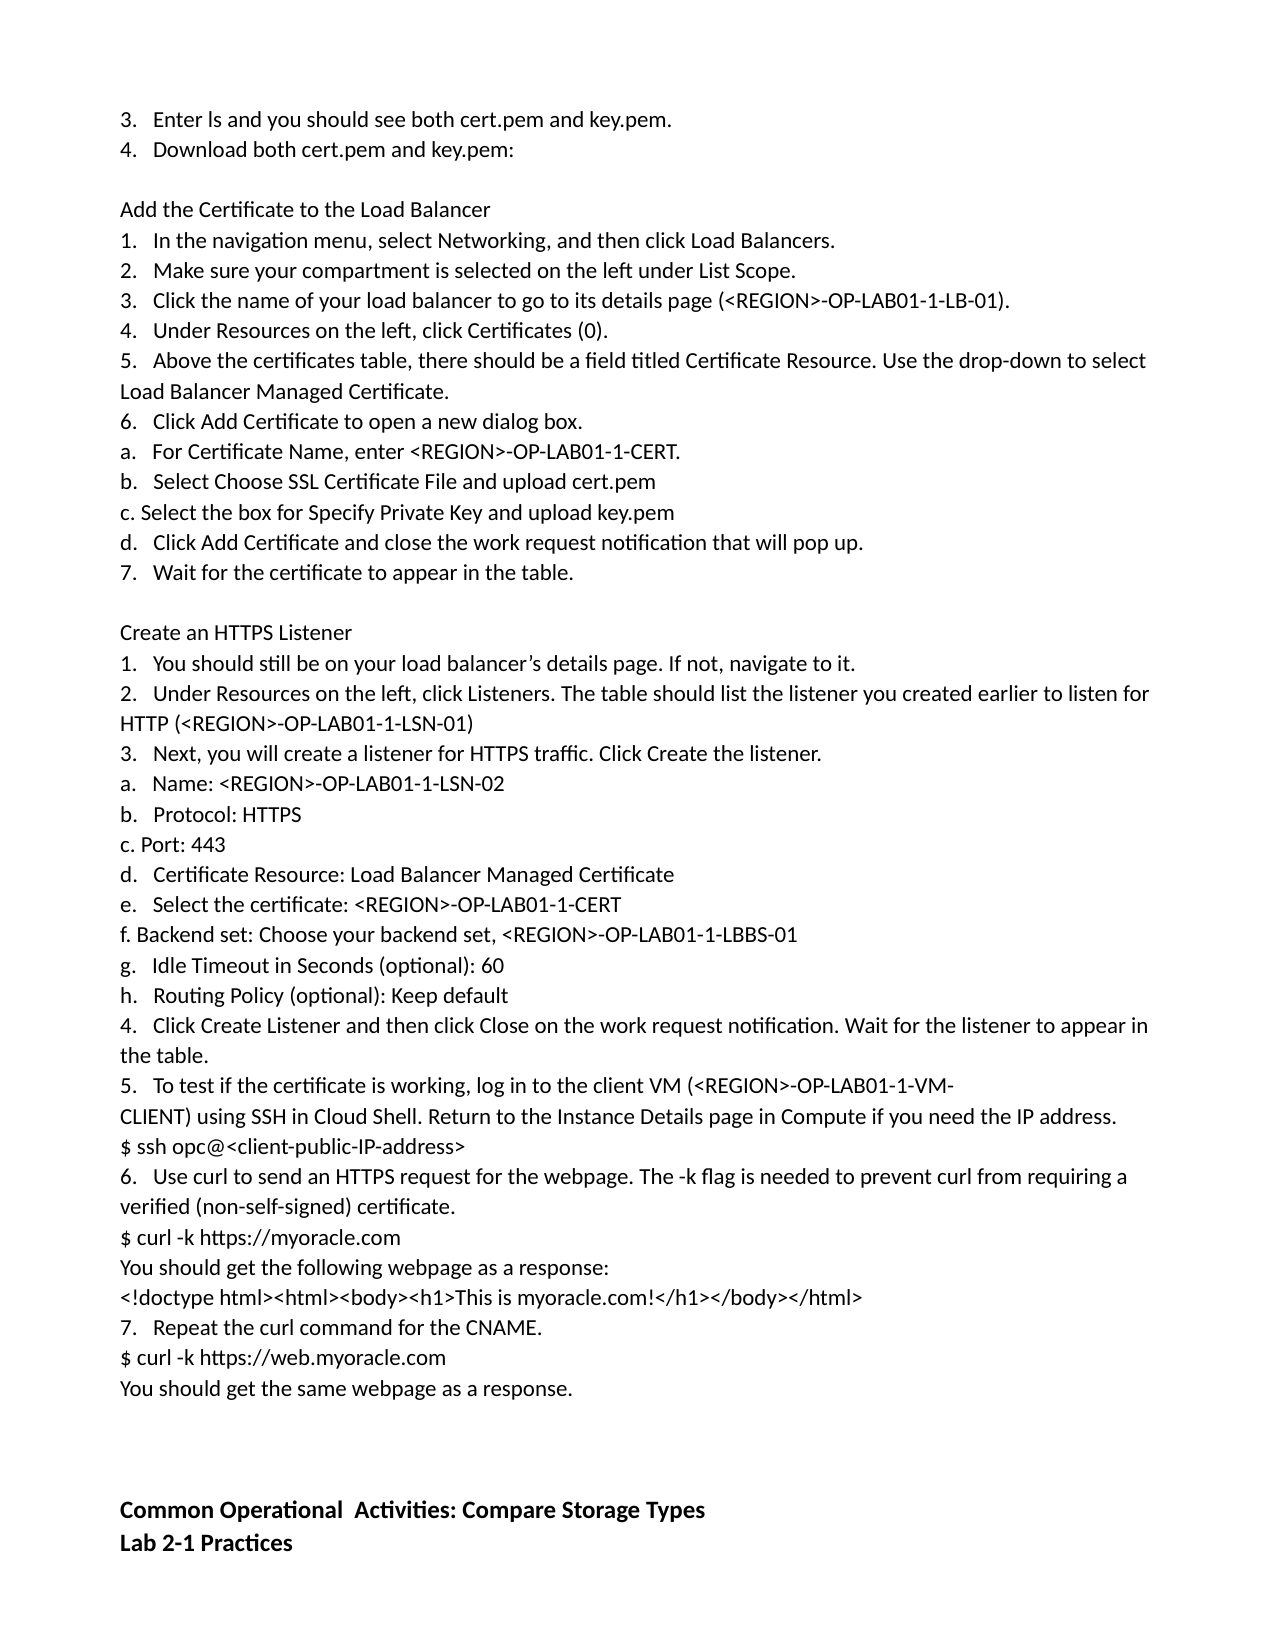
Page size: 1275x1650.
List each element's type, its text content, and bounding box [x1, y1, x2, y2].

text a. For Certificate Name, enter <REGION>-OP-LAB01-1-CERT. [120, 437, 1185, 465]
text d. Certificate Resource: Load Balancer Managed Certificate [120, 860, 1185, 888]
text c. Select the box for Specify Private Key and upload key.pem [120, 498, 1185, 526]
text 2. Make sure your compartment is selected on the left under List Scope. [120, 256, 1185, 284]
text 4. Under Resources on the left, click Certificates (0). [120, 316, 1185, 344]
text <!doctype html><html><body><h1>This is myoracle.com!</h1></body></html> [120, 1283, 1185, 1311]
text b. Protocol: HTTPS [120, 800, 1185, 828]
text Add the Certificate to the Load Balancer [120, 196, 1185, 224]
text You should get the same webpage as a response. [120, 1374, 1185, 1402]
text 4. Download both cert.pem and key.pem: [120, 135, 1185, 163]
text 6. Use curl to send an HTTPS request for the webpage. The -k flag is needed to prevent curl from requiring a verified (non-self-signed) certificate. [120, 1162, 1185, 1221]
text g. Idle Timeout in Seconds (optional): 60 [120, 951, 1185, 979]
text $ curl -k https://web.myoracle.com [120, 1343, 1185, 1372]
text 6. Click Add Certificate to open a new dialog box. [120, 407, 1185, 435]
text 1. In the navigation menu, select Networking, and then click Load Balancers. [120, 226, 1185, 254]
text 2. Under Resources on the left, click Listeners. The table should list the listener you created earlier to listen for HTTP (<REGION>-OP-LAB01-1-LSN-01) [120, 679, 1185, 737]
text 3. Click the name of your load balancer to go to its details page (<REGION>-OP-LAB01-1-LB-01). [120, 286, 1185, 314]
text Create an HTTPS Listener [120, 618, 1185, 647]
text 4. Click Create Listener and then click Close on the work request notification. Wait for the listener to appear in the table. [120, 1011, 1185, 1069]
text $ ssh opc@<client-public-IP-address> [120, 1132, 1185, 1160]
text Lab 2-1 Practices [120, 1527, 1185, 1558]
text 5. Above the certificates table, there should be a field titled Certificate Resource. Use the drop-down to select Load Balancer Managed Certificate. [120, 347, 1185, 405]
text c. Port: 443 [120, 830, 1185, 858]
text CLIENT) using SSH in Cloud Shell. Return to the Instance Details page in Compute if you need the IP address. [120, 1102, 1185, 1130]
text f. Backend set: Choose your backend set, <REGION>-OP-LAB01-1-LBBS-01 [120, 921, 1185, 949]
text a. Name: <REGION>-OP-LAB01-1-LSN-02 [120, 769, 1185, 798]
text You should get the following webpage as a response: [120, 1253, 1185, 1281]
text 3. Enter ls and you should see both cert.pem and key.pem. [120, 105, 1185, 133]
text 3. Next, you will create a listener for HTTPS traffic. Click Create the listener. [120, 739, 1185, 767]
text 7. Repeat the curl command for the CNAME. [120, 1313, 1185, 1341]
text d. Click Add Certificate and close the work request notification that will pop up. [120, 528, 1185, 556]
text $ curl -k https://myoracle.com [120, 1223, 1185, 1251]
text 1. You should still be on your load balancer’s details page. If not, navigate to it. [120, 649, 1185, 677]
text h. Routing Policy (optional): Keep default [120, 981, 1185, 1009]
text e. Select the certificate: <REGION>-OP-LAB01-1-CERT [120, 890, 1185, 918]
text Common Operational Activities: Compare Storage Types [120, 1494, 1185, 1525]
text b. Select Choose SSL Certificate File and upload cert.pem [120, 467, 1185, 496]
text 5. To test if the certificate is working, log in to the client VM (<REGION>-OP-LAB01-1-VM- [120, 1072, 1185, 1100]
text 7. Wait for the certificate to appear in the table. [120, 558, 1185, 586]
